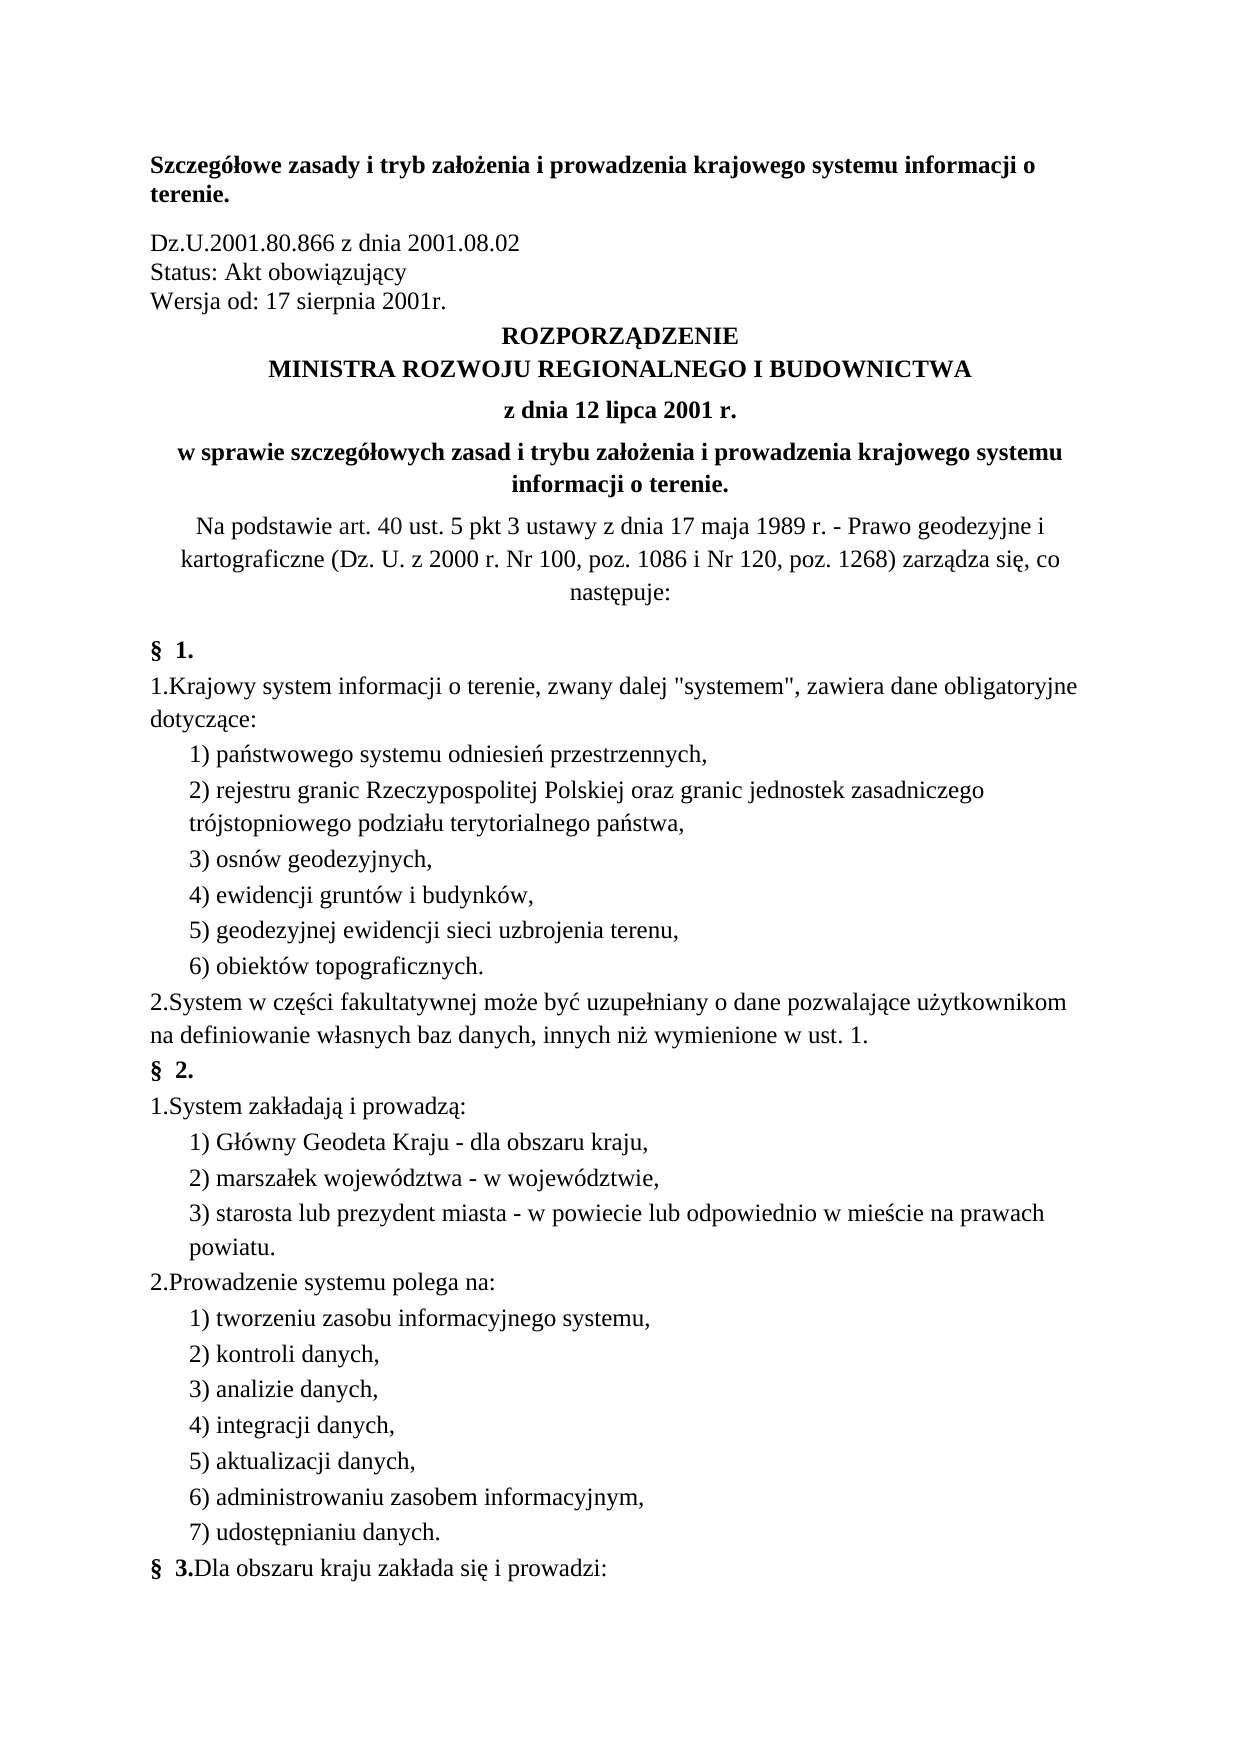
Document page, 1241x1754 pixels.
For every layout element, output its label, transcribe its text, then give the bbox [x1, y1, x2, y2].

text w sprawie szczegółowych zasad i trybu założenia i prowadzenia krajowego systemu informacji o terenie. [150, 437, 1090, 498]
text 1.System zakładają i prowadzą: [150, 1091, 1090, 1120]
text 1) tworzeniu zasobu informacyjnego systemu, [189, 1303, 1090, 1332]
text 2) marszałek województwa - w województwie, [189, 1163, 1090, 1192]
text 4) ewidencji gruntów i budynków, [189, 880, 1090, 908]
title Szczegółowe zasady i tryb założenia i prowadzenia krajowego systemu informacji o terenie. [150, 150, 1090, 207]
text § 3.Dla obszaru kraju zakłada się i prowadzi: [150, 1553, 1090, 1582]
text 3) osnów geodezyjnych, [189, 844, 1090, 873]
text 2) kontroli danych, [189, 1339, 1090, 1367]
text Na podstawie art. 40 ust. 5 pkt 3 ustawy z dnia 17 maja 1989 r. - Prawo geodezyjne i kartograficzne (Dz. U. z 2000 r. Nr 100, poz. 1086 i Nr 120, poz. 1268) zarządza się, co następuje: [150, 511, 1090, 606]
text 6) administrowaniu zasobem informacyjnym, [189, 1482, 1090, 1510]
text 2) rejestru granic Rzeczypospolitej Polskiej oraz granic jednostek zasadniczego trójstopniowego podziału terytorialnego państwa, [189, 775, 1090, 837]
text MINISTRA ROZWOJU REGIONALNEGO I BUDOWNICTWA [150, 354, 1090, 383]
text 2.System w części fakultatywnej może być uzupełniany o dane pozwalające użytkownikom na definiowanie własnych baz danych, innych niż wymienione w ust. 1. [150, 987, 1090, 1049]
text z dnia 12 lipca 2001 r. [150, 395, 1090, 424]
text 5) aktualizacji danych, [189, 1446, 1090, 1475]
text § 1. [150, 635, 1090, 664]
text 3) starosta lub prezydent miasta - w powiecie lub odpowiednio w mieście na prawach powiatu. [189, 1198, 1090, 1260]
text Status: Akt obowiązujący [150, 257, 1090, 286]
text Wersja od: 17 sierpnia 2001r. [150, 286, 1090, 314]
text Dz.U.2001.80.866 z dnia 2001.08.02 [150, 228, 1090, 257]
text 3) analizie danych, [189, 1374, 1090, 1403]
text § 2. [150, 1056, 1090, 1084]
text 1) Główny Geodeta Kraju - dla obszaru kraju, [189, 1127, 1090, 1156]
text ROZPORZĄDZENIE [150, 321, 1090, 349]
text 4) integracji danych, [189, 1410, 1090, 1439]
text 1.Krajowy system informacji o terenie, zwany dalej "systemem", zawiera dane obligatoryjne dotyczące: [150, 671, 1090, 732]
text 5) geodezyjnej ewidencji sieci uzbrojenia terenu, [189, 915, 1090, 944]
text 6) obiektów topograficznych. [189, 951, 1090, 980]
text 7) udostępnianiu danych. [189, 1517, 1090, 1546]
text 2.Prowadzenie systemu polega na: [150, 1267, 1090, 1296]
text 1) państwowego systemu odniesień przestrzennych, [189, 739, 1090, 768]
